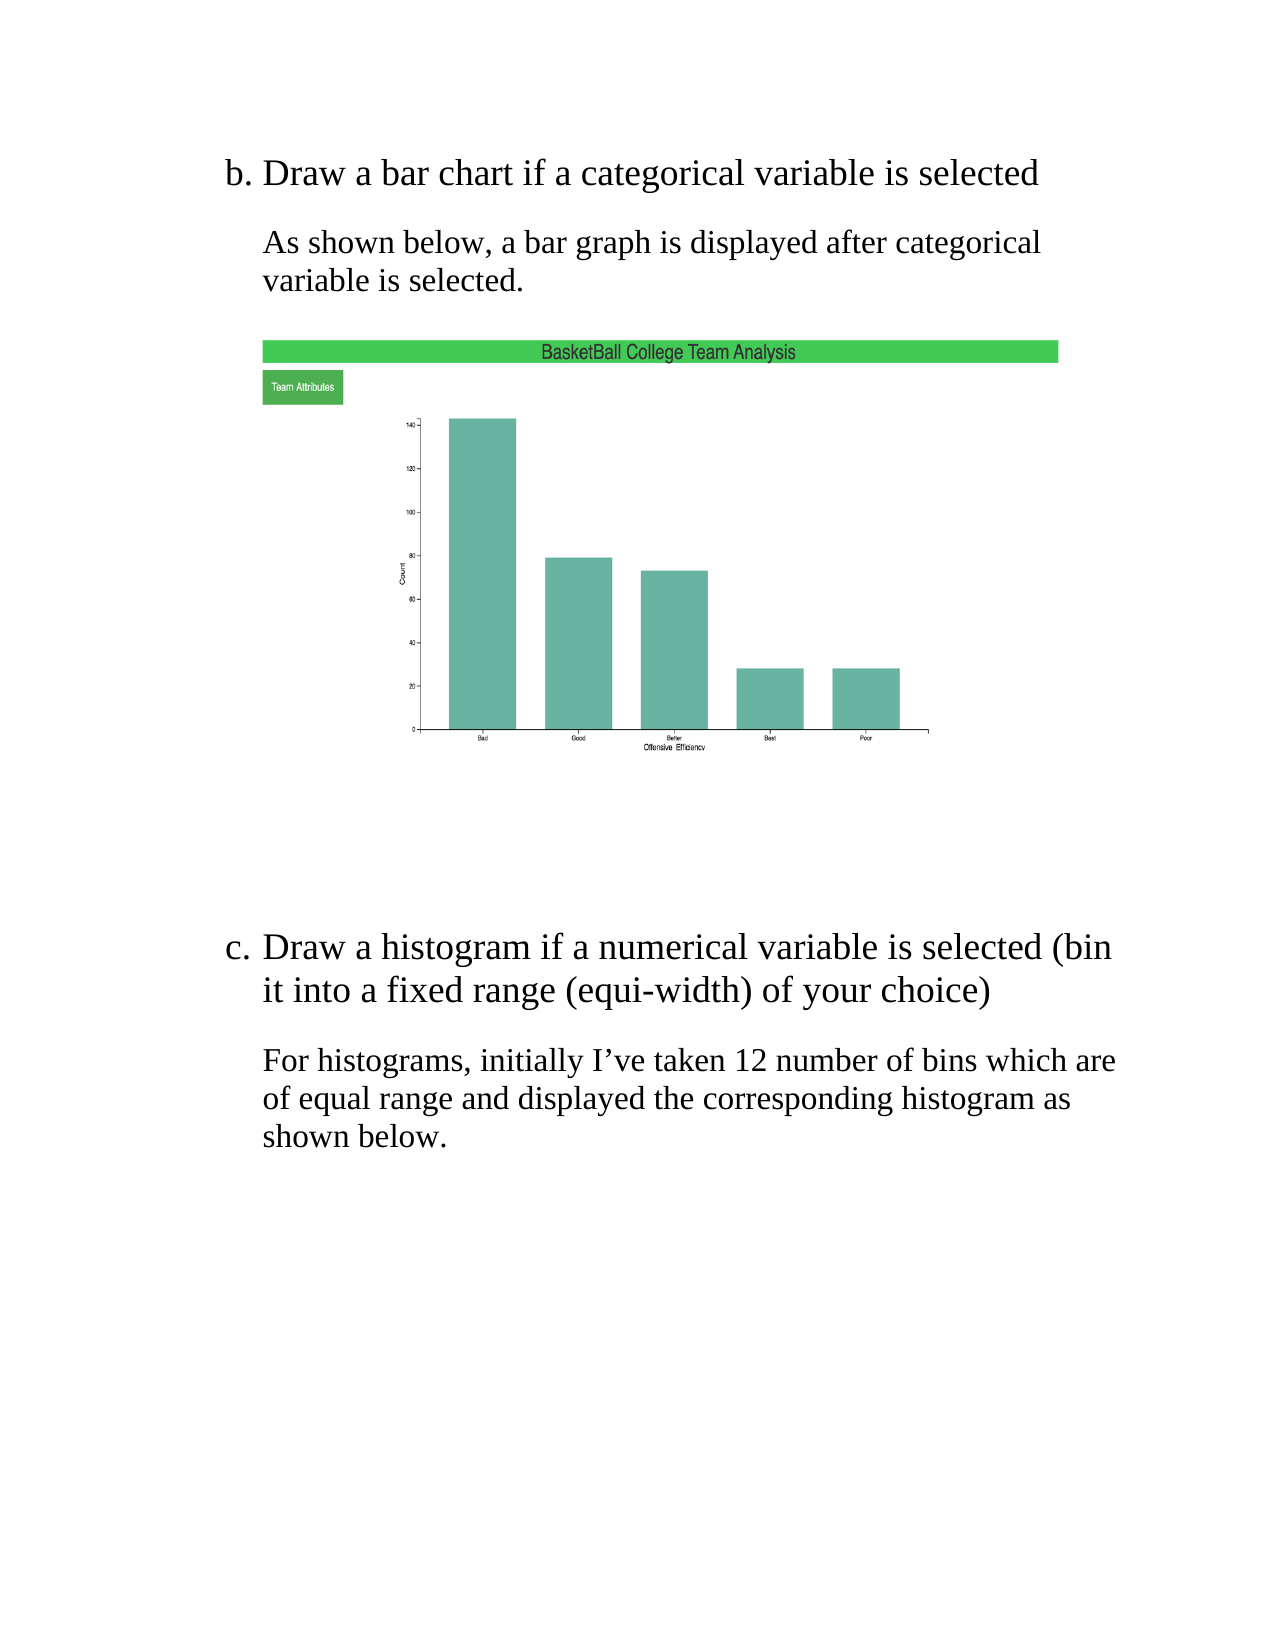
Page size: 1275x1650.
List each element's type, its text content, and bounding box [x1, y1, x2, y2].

text For histograms, initially I’ve taken 12 number of bins which are of equal range and displayed the corresponding histogram as shown below. [262, 1040, 1125, 1155]
picture [262, 328, 1059, 761]
list Draw a bar chart if a categorical variable is selected [225, 150, 1125, 193]
list Draw a histogram if a numerical variable is selected (bin it into a fixed range (equi-width) of your choice) [225, 924, 1125, 1011]
text As shown below, a bar graph is displayed after categorical variable is selected. [262, 222, 1125, 299]
